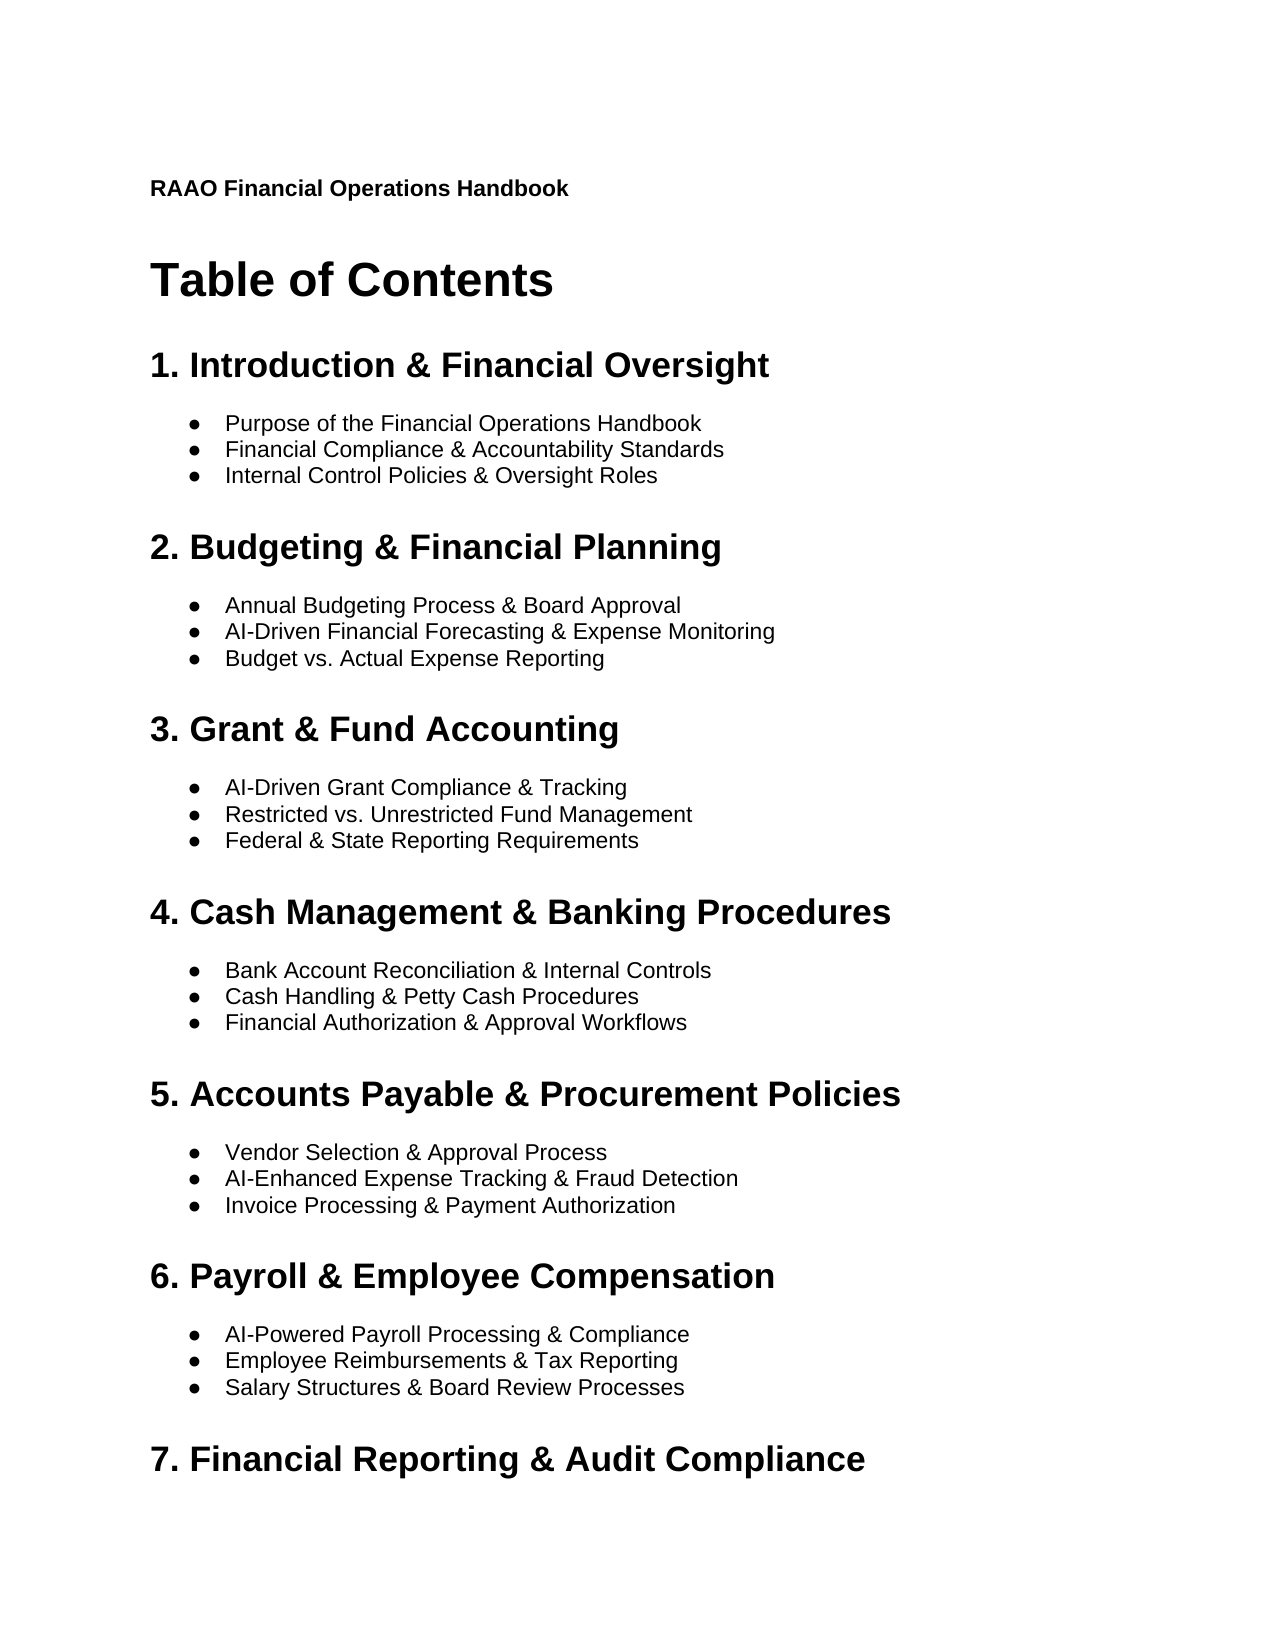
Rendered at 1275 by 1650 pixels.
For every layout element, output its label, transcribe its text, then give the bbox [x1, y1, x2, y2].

subtitle 6. Payroll & Employee Compensation [150, 1255, 1125, 1296]
list AI-Driven Grant Compliance & Tracking [187, 774, 1125, 801]
subtitle 7. Financial Reporting & Audit Compliance [150, 1438, 1125, 1478]
list Financial Compliance & Accountability Standards [187, 436, 1125, 462]
list Salary Structures & Board Review Processes [187, 1374, 1125, 1400]
subtitle Table of Contents [150, 251, 1125, 306]
list Invoice Processing & Payment Authorization [187, 1192, 1125, 1218]
list Financial Authorization & Approval Workflows [187, 1009, 1125, 1036]
subtitle 2. Budgeting & Financial Planning [150, 526, 1125, 567]
list Federal & State Reporting Requirements [187, 827, 1125, 853]
list Bank Account Reconciliation & Internal Controls [187, 957, 1125, 983]
list Internal Control Policies & Oversight Roles [187, 462, 1125, 489]
list AI-Driven Financial Forecasting & Expense Monitoring [187, 618, 1125, 645]
subtitle 3. Grant & Fund Accounting [150, 708, 1125, 749]
subtitle 1. Introduction & Financial Oversight [150, 344, 1125, 385]
list Restricted vs. Unrestricted Fund Management [187, 801, 1125, 827]
list Cash Handling & Petty Cash Procedures [187, 983, 1125, 1009]
list Annual Budgeting Process & Board Approval [187, 592, 1125, 618]
list Employee Reimbursements & Tax Reporting [187, 1347, 1125, 1374]
subtitle 4. Cash Management & Banking Procedures [150, 891, 1125, 932]
text RAAO Financial Operations Handbook [150, 175, 1125, 201]
subtitle 5. Accounts Payable & Procurement Policies [150, 1073, 1125, 1114]
list Purpose of the Financial Operations Handbook [187, 410, 1125, 436]
list Budget vs. Actual Expense Reporting [187, 645, 1125, 671]
list AI-Enhanced Expense Tracking & Fraud Detection [187, 1165, 1125, 1192]
list AI-Powered Payroll Processing & Compliance [187, 1321, 1125, 1347]
list Vendor Selection & Approval Process [187, 1139, 1125, 1165]
